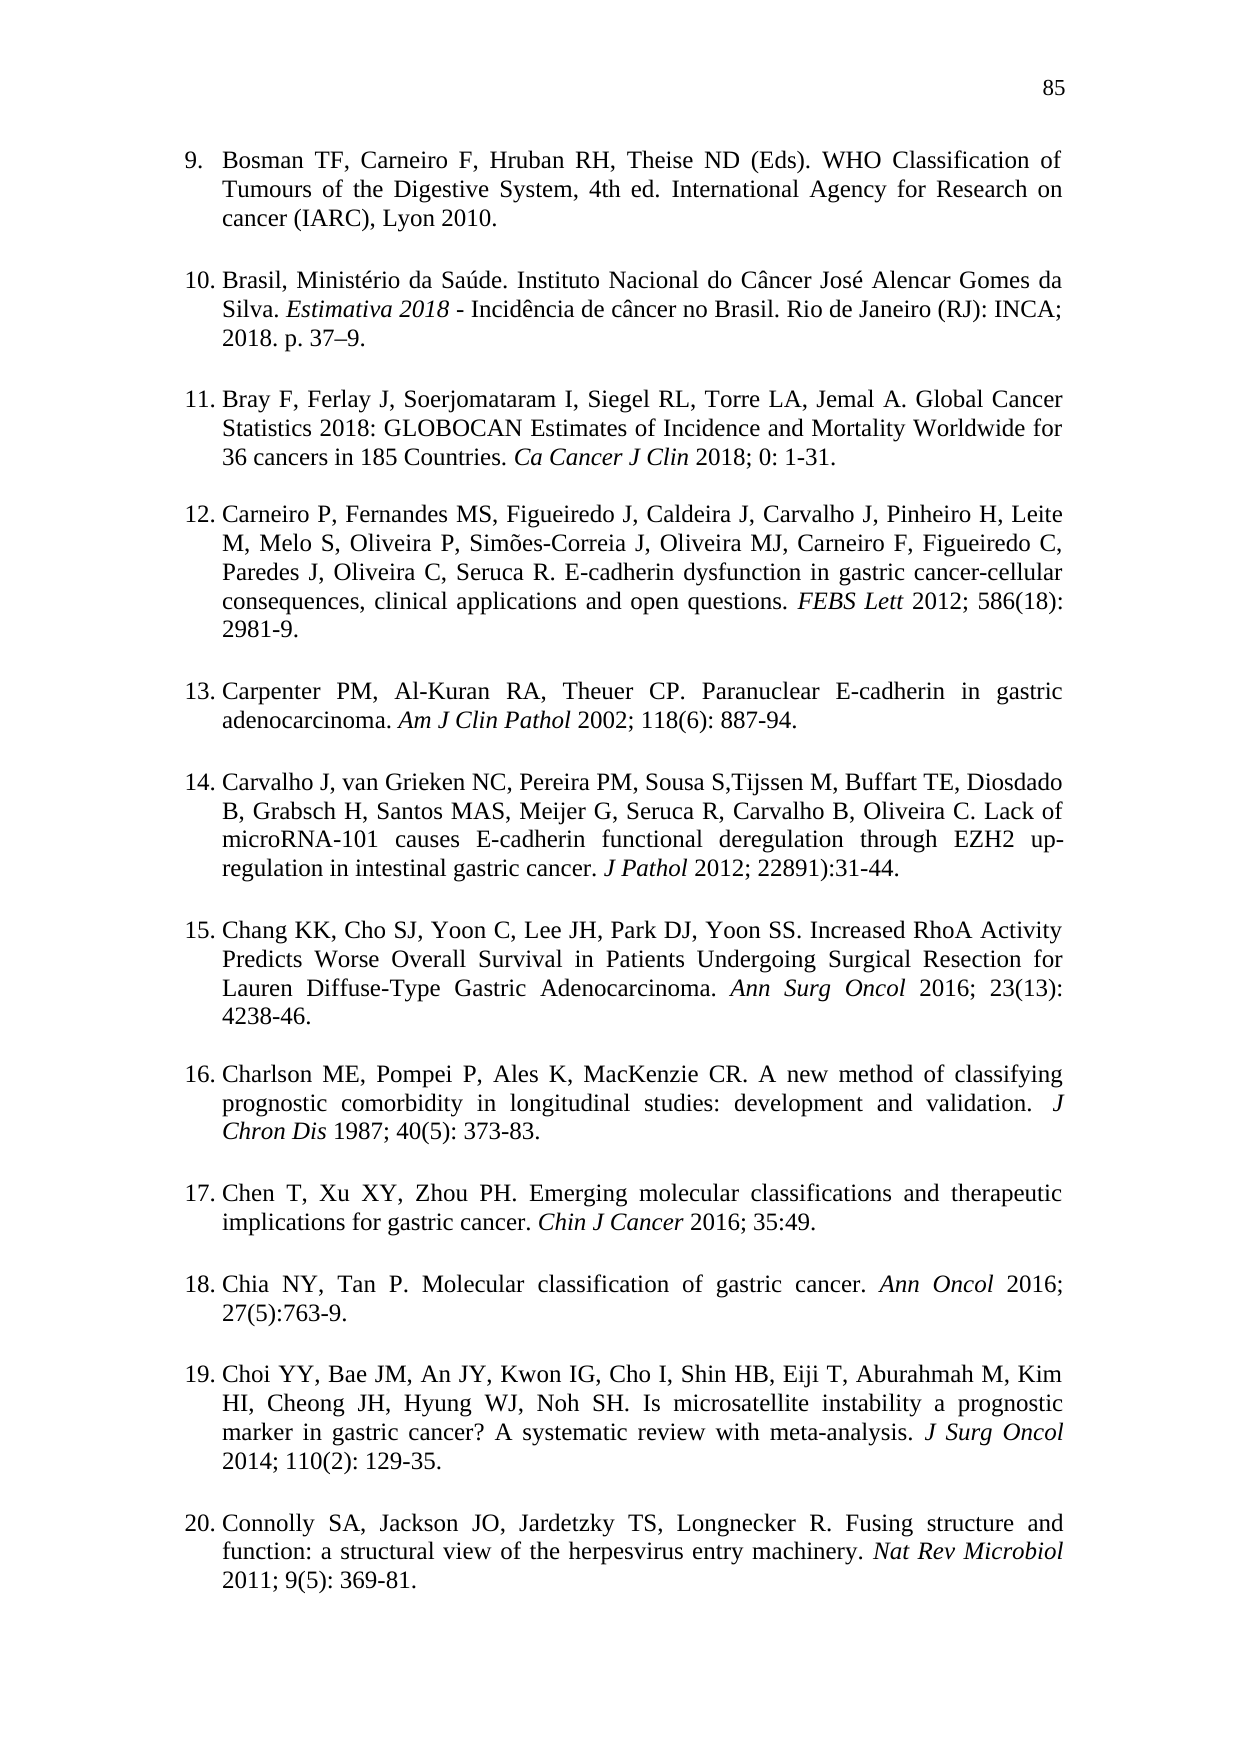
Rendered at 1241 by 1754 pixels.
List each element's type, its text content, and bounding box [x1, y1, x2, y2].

list Connolly SA, Jackson JO, Jardetzky TS, Longnecker R. Fusing structure and function: a structural view of the herpesvirus entry machinery. Nat Rev Microbiol 2011; 9(5): 369-81. [184, 1508, 1063, 1594]
list Carneiro P, Fernandes MS, Figueiredo J, Caldeira J, Carvalho J, Pinheiro H, Leite M, Melo S, Oliveira P, Simões-Correia J, Oliveira MJ, Carneiro F, Figueiredo C, Paredes J, Oliveira C, Seruca R. E-cadherin dysfunction in gastric cancer-cellular consequences, clinical applications and open questions. FEBS Lett 2012; 586(18): 2981-9. [184, 499, 1064, 643]
list Chang KK, Cho SJ, Yoon C, Lee JH, Park DJ, Yoon SS. Increased RhoA Activity Predicts Worse Overall Survival in Patients Undergoing Surgical Resection for Lauren Diffuse-Type Gastric Adenocarcinoma. Ann Surg Oncol 2016; 23(13): 4238-46. [184, 915, 1064, 1030]
list Chia NY, Tan P. Molecular classification of gastric cancer. Ann Oncol 2016; 27(5):763-9. [184, 1269, 1064, 1326]
list Carvalho J, van Grieken NC, Pereira PM, Sousa S,Tijssen M, Buffart TE, Diosdado B, Grabsch H, Santos MAS, Meijer G, Seruca R, Carvalho B, Oliveira C. Lack of microRNA-101 causes E-cadherin functional deregulation through EZH2 up- regulation in intestinal gastric cancer. J Pathol 2012; 22891):31-44. [184, 767, 1064, 882]
list Bosman TF, Carneiro F, Hruban RH, Theise ND (Eds). WHO Classification of Tumours of the Digestive System, 4th ed. International Agency for Research on cancer (IARC), Lyon 2010. [184, 146, 1063, 232]
list Bray F, Ferlay J, Soerjomataram I, Siegel RL, Torre LA, Jemal A. Global Cancer Statistics 2018: GLOBOCAN Estimates of Incidence and Mortality Worldwide for 36 cancers in 185 Countries. Ca Cancer J Clin 2018; 0: 1-31. [184, 384, 1063, 471]
list Choi YY, Bae JM, An JY, Kwon IG, Cho I, Shin HB, Eiji T, Aburahmah M, Kim HI, Cheong JH, Hyung WJ, Noh SH. Is microsatellite instability a prognostic marker in gastric cancer? A systematic review with meta-analysis. J Surg Oncol 2014; 110(2): 129-35. [184, 1359, 1063, 1474]
list Brasil, Ministério da Saúde. Instituto Nacional do Câncer José Alencar Gomes da Silva. Estimativa 2018 - Incidência de câncer no Brasil. Rio de Janeiro (RJ): INCA; 2018. p. 37–9. [184, 265, 1063, 351]
list Chen T, Xu XY, Zhou PH. Emerging molecular classifications and therapeutic implications for gastric cancer. Chin J Cancer 2016; 35:49. [184, 1178, 1064, 1236]
list Carpenter PM, Al-Kuran RA, Theuer CP. Paranuclear E-cadherin in gastric adenocarcinoma. Am J Clin Pathol 2002; 118(6): 887-94. [184, 676, 1063, 734]
list Charlson ME, Pompei P, Ales K, MacKenzie CR. A new method of classifying prognostic comorbidity in longitudinal studies: development and validation. J Chron Dis 1987; 40(5): 373-83. [184, 1059, 1063, 1145]
